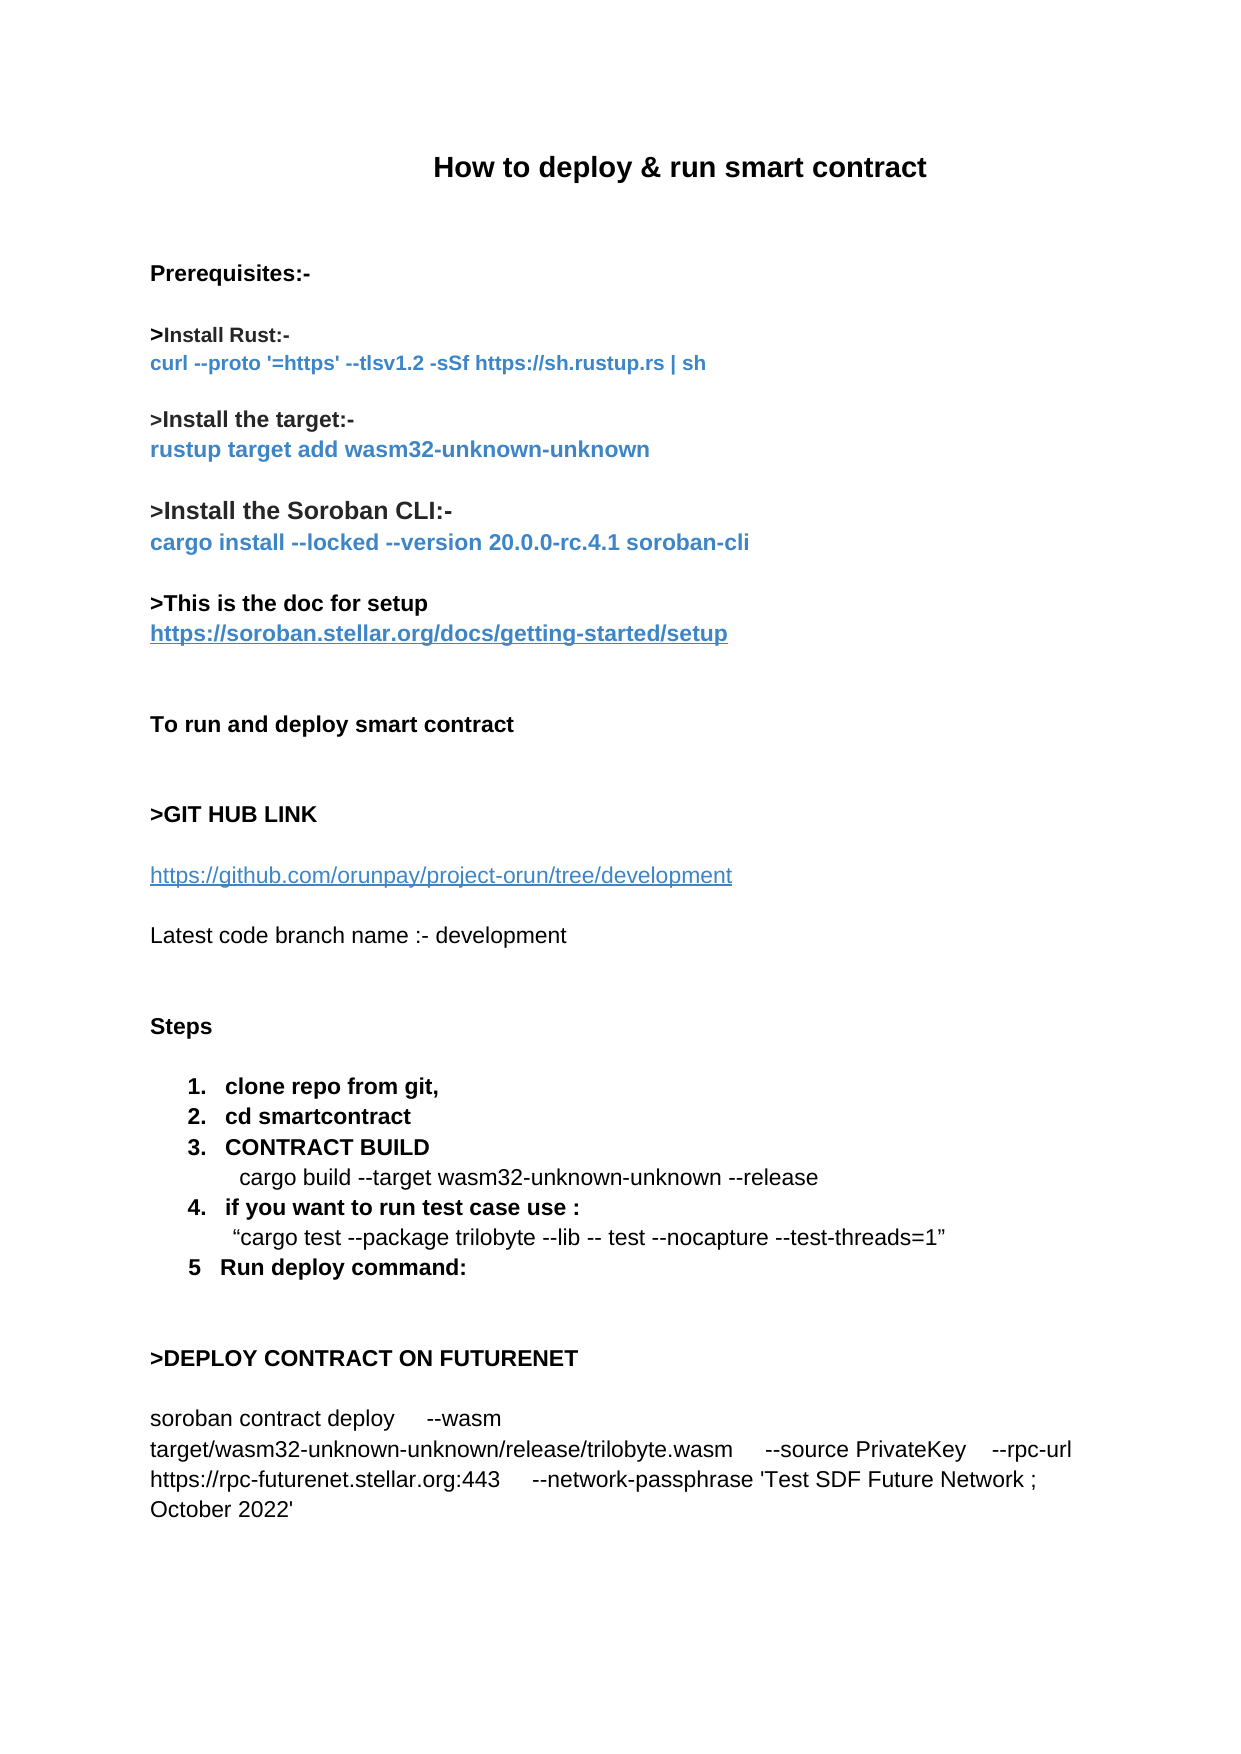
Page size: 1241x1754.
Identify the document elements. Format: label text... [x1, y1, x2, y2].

text cargo build --target wasm32-unknown-unknown --release [150, 1164, 1090, 1190]
text rustup target add wasm32-unknown-unknown [150, 436, 1090, 462]
text To run and deploy smart contract [150, 711, 1090, 737]
text Steps [150, 1013, 1090, 1039]
text soroban contract deploy --wasm target/wasm32-unknown-unknown/release/trilobyte.wasm --source PrivateKey --rpc-url https://rpc-futurenet.stellar.org:443 --network-passphrase 'Test SDF Future Network ; October 2022' [150, 1405, 1090, 1522]
text >Install the Soroban CLI:- [150, 496, 1090, 525]
text >DEPLOY CONTRACT ON FUTURENET [150, 1345, 1090, 1371]
text Latest code branch name :- development [150, 922, 1090, 948]
text “cargo test --package trilobyte --lib -- test --nocapture --test-threads=1” [150, 1224, 1090, 1251]
list cd smartcontract [187, 1103, 1090, 1130]
text >Install the target:- [150, 406, 1090, 432]
text curl --proto '=https' --tlsv1.2 -sSf https://sh.rustup.rs | sh [150, 351, 1090, 375]
text https://soroban.stellar.org/docs/getting-started/setup [150, 620, 1090, 646]
list clone repo from git, [187, 1073, 1090, 1099]
text >Install Rust:- [150, 321, 1090, 347]
text https://github.com/orunpay/project-orun/tree/development [150, 862, 1090, 888]
list CONTRACT BUILD [187, 1133, 1090, 1160]
text How to deploy & run smart contract [150, 150, 1090, 183]
text >This is the doc for setup [150, 590, 1090, 616]
list if you want to run test case use : [187, 1194, 1090, 1220]
text Prerequisites:- [150, 260, 1090, 286]
text 5 Run deploy command: [150, 1254, 1090, 1281]
text >GIT HUB LINK [150, 801, 1090, 828]
text cargo install --locked --version 20.0.0-rc.4.1 soroban-cli [150, 529, 1090, 556]
